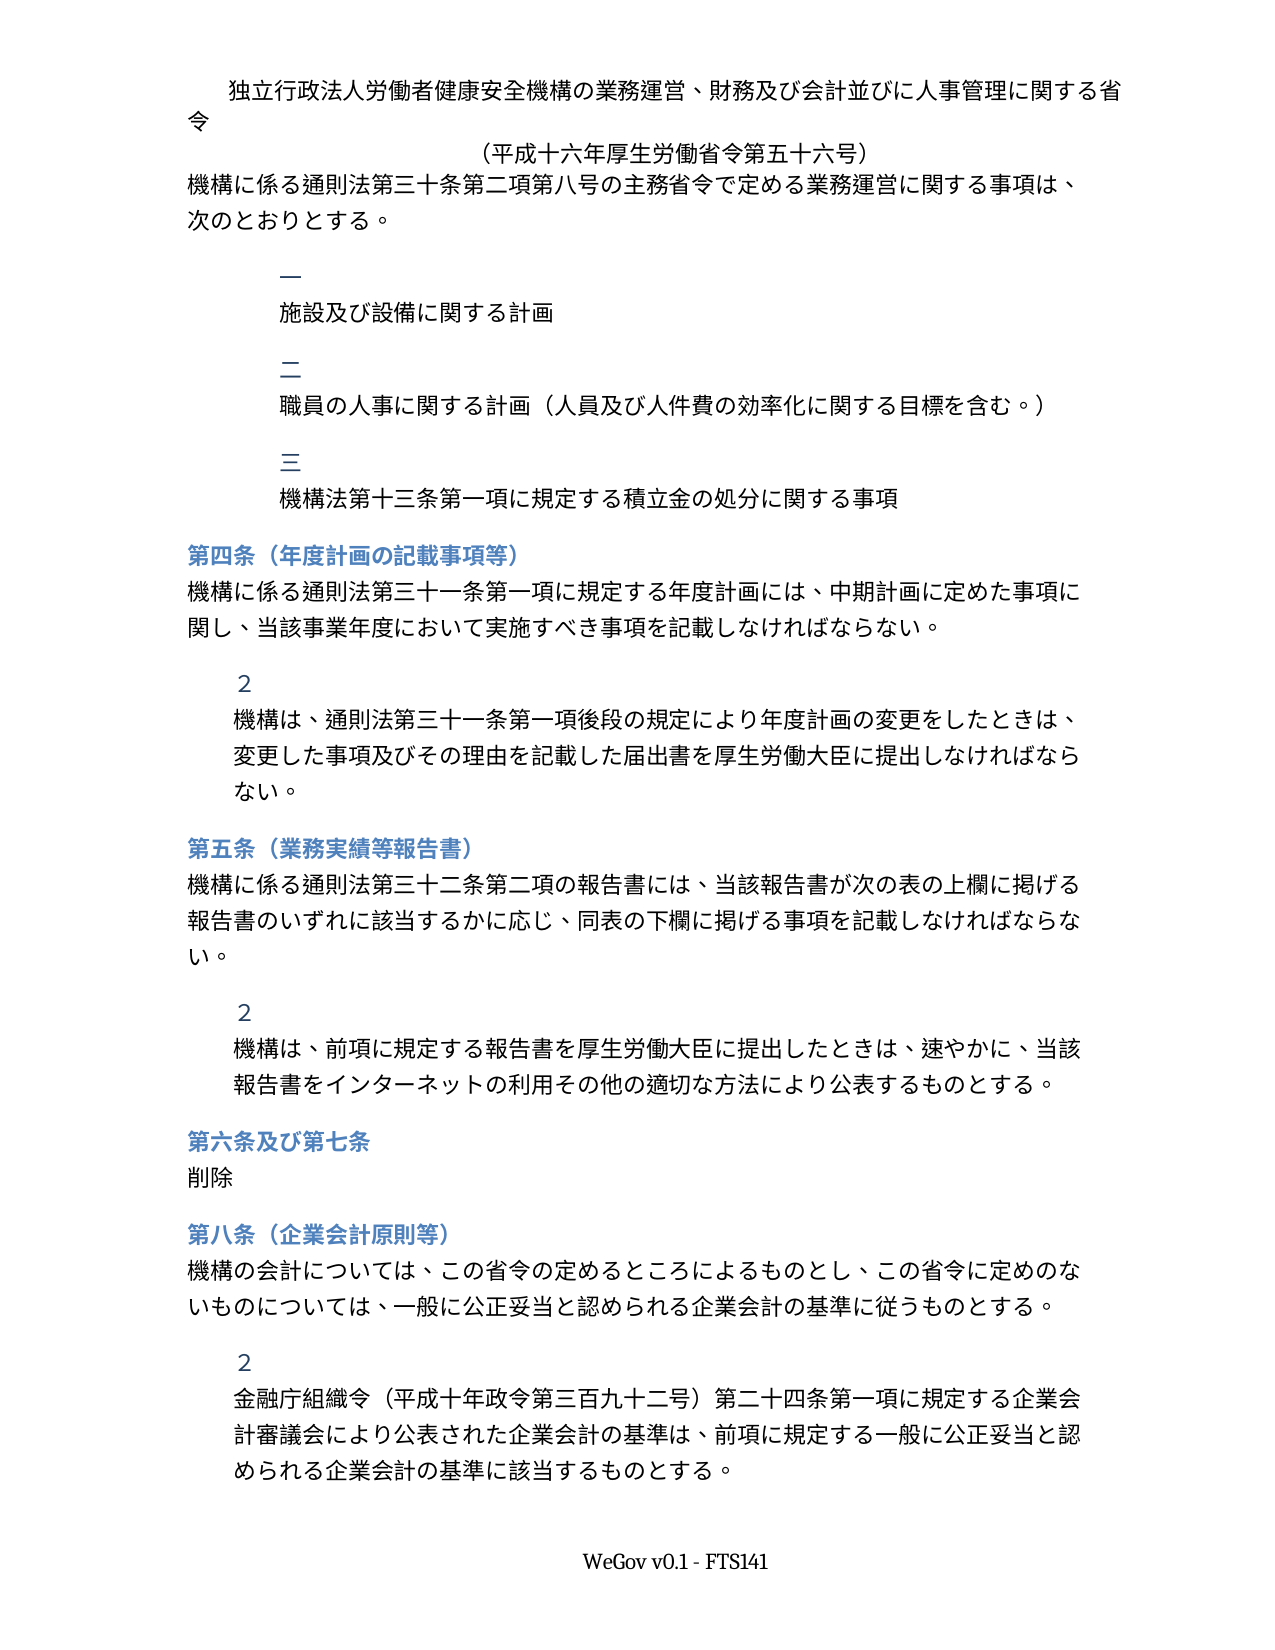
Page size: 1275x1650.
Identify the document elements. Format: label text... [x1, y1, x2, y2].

subtitle ２ [233, 1347, 1087, 1379]
subtitle ２ [233, 668, 1087, 699]
subtitle 第四条（年度計画の記載事項等） [187, 539, 1087, 571]
subtitle ２ [233, 997, 1087, 1029]
subtitle 二 [279, 354, 1087, 385]
subtitle 三 [279, 447, 1087, 478]
text 機構に係る通則法第三十条第二項第八号の主務省令で定める業務運営に関する事項は、次のとおりとする。 [187, 169, 1087, 236]
subtitle 第六条及び第七条 [187, 1126, 1087, 1157]
text 機構法第十三条第一項に規定する積立金の処分に関する事項 [279, 483, 1087, 514]
text 職員の人事に関する計画（人員及び人件費の効率化に関する目標を含む。） [279, 390, 1087, 421]
text 機構は、通則法第三十一条第一項後段の規定により年度計画の変更をしたときは、変更した事項及びその理由を記載した届出書を厚生労働大臣に提出しなければならない。 [233, 704, 1087, 807]
text 機構に係る通則法第三十二条第二項の報告書には、当該報告書が次の表の上欄に掲げる報告書のいずれに該当するかに応じ、同表の下欄に掲げる事項を記載しなければならない。 [187, 869, 1087, 972]
text 削除 [187, 1162, 1087, 1193]
subtitle 第八条（企業会計原則等） [187, 1219, 1087, 1250]
text 機構は、前項に規定する報告書を厚生労働大臣に提出したときは、速やかに、当該報告書をインターネットの利用その他の適切な方法により公表するものとする。 [233, 1033, 1087, 1101]
subtitle 第五条（業務実績等報告書） [187, 833, 1087, 864]
text 機構の会計については、この省令の定めるところによるものとし、この省令に定めのないものについては、一般に公正妥当と認められる企業会計の基準に従うものとする。 [187, 1255, 1087, 1322]
text 機構に係る通則法第三十一条第一項に規定する年度計画には、中期計画に定めた事項に関し、当該事業年度において実施すべき事項を記載しなければならない。 [187, 576, 1087, 643]
text 施設及び設備に関する計画 [279, 297, 1087, 329]
subtitle 一 [279, 261, 1087, 293]
text 金融庁組織令（平成十年政令第三百九十二号）第二十四条第一項に規定する企業会計審議会により公表された企業会計の基準は、前項に規定する一般に公正妥当と認められる企業会計の基準に該当するものとする。 [233, 1383, 1087, 1486]
